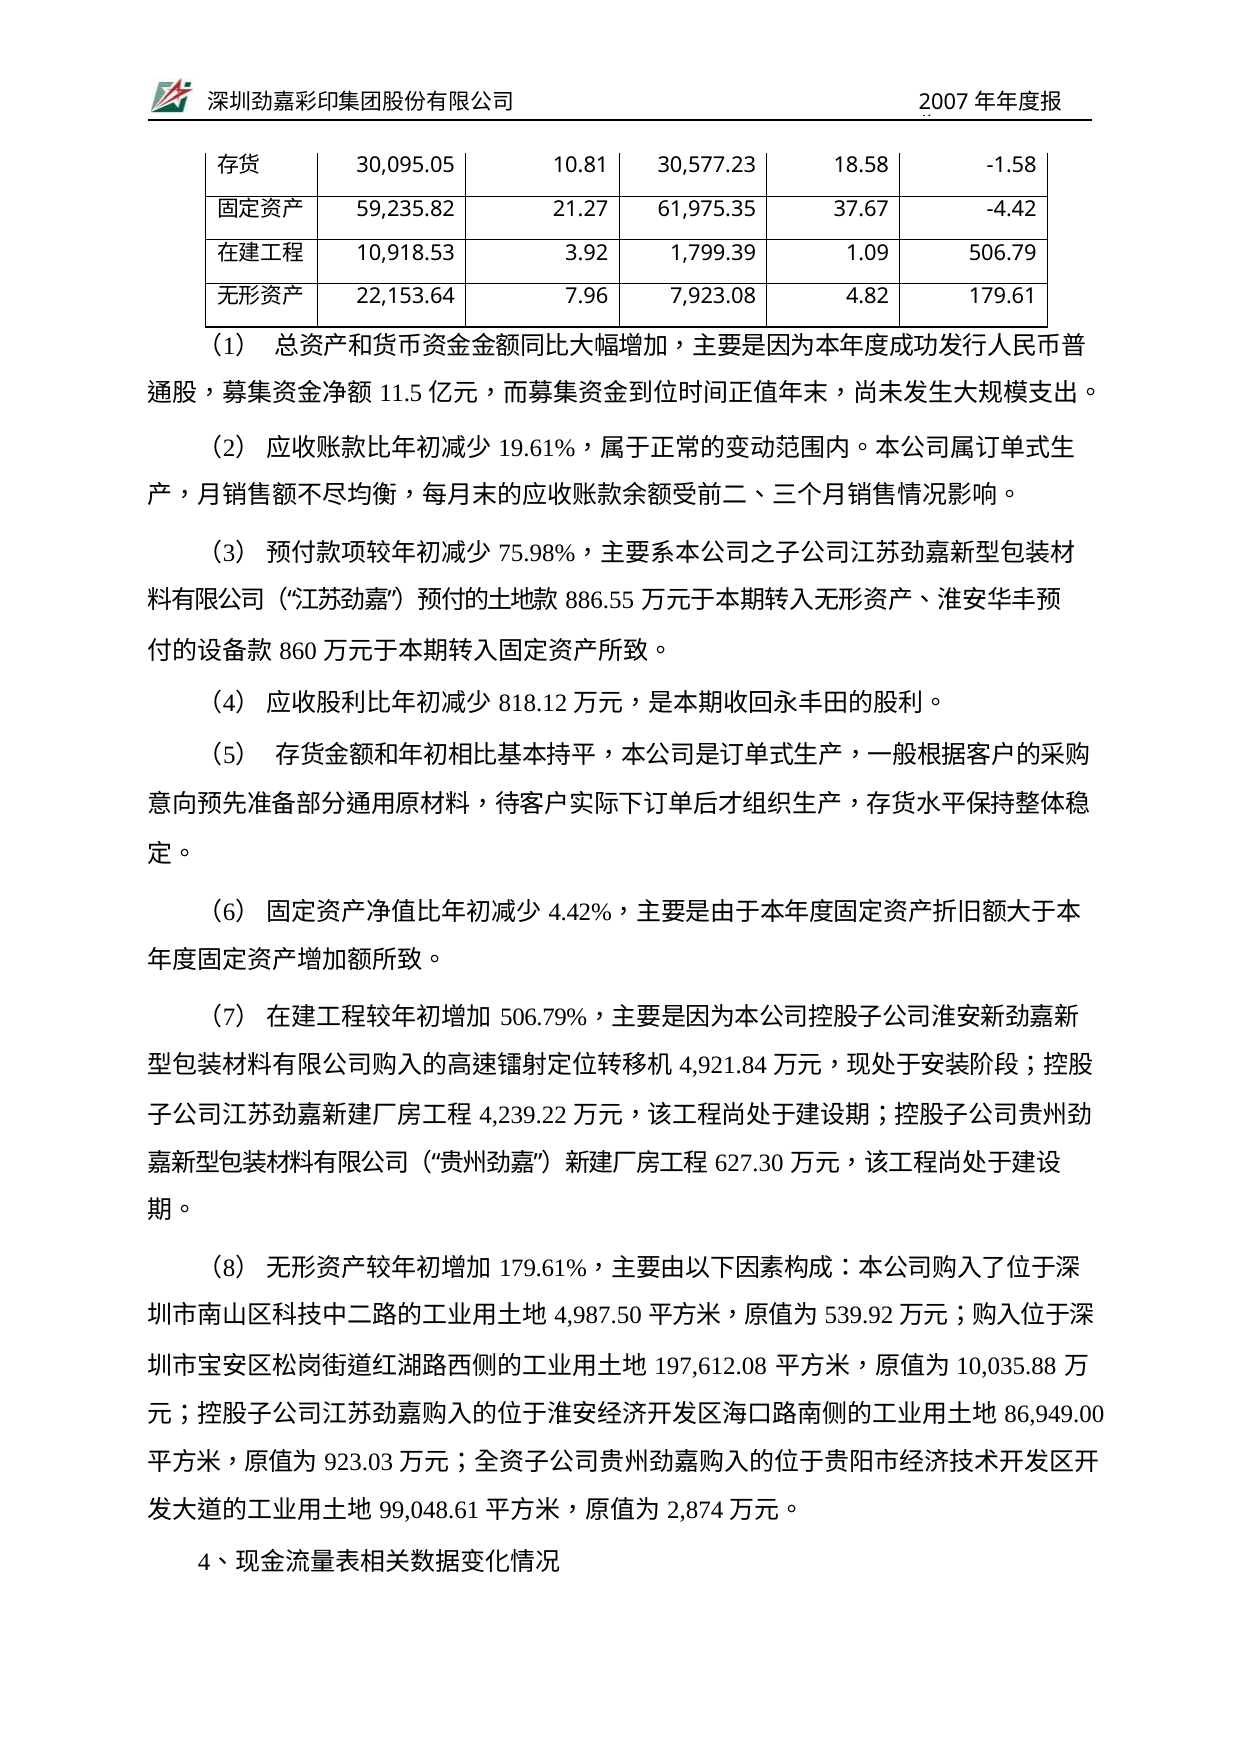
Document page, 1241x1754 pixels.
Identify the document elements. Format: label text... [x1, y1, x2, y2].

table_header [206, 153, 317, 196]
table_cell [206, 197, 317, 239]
subtitle （1） 总资产和货币资金金额同比大幅增加，主要是因为本年度成功发行人民币普 通股，募集资金净额 11.5 亿元，而募集资金到位时间正值年末，尚未发生大规模支出。 [148, 327, 1105, 409]
subtitle （7） 在建工程较年初增加 506.79%，主要是因为本公司控股子公司淮安新劲嘉新 型包装材料有限公司购入的高速镭射定位转移机 4,921.84 万元，现处于安装阶段；控股 [148, 999, 1094, 1080]
subtitle （6） 固定资产净值比年初减少 4.42%，主要是由于本年度固定资产折旧额大于本 年度固定资产增加额所致。 [148, 894, 1094, 975]
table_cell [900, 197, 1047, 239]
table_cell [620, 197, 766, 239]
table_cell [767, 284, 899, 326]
subtitle （3） 预付款项较年初减少 75.98%，主要系本公司之子公司江苏劲嘉新型包装材 料有限公司（“江苏劲嘉”）预付的土地款 886.55 万元于本期转入无形资产、淮安华丰预 [148, 534, 1094, 616]
subtitle （2） 应收账款比年初减少 19.61%，属于正常的变动范围内。本公司属订单式生 产，月销售额不尽均衡，每月末的应收账款余额受前二、三个月销售情况影响。 [148, 429, 1105, 511]
subtitle 子公司江苏劲嘉新建厂房工程 4,239.22 万元，该工程尚处于建设期；控股子公司贵州劲 [148, 1097, 1105, 1131]
subtitle 付的设备款 860 万元于本期转入固定资产所致。 [148, 632, 1105, 666]
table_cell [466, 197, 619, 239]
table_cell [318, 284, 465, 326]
subtitle （8） 无形资产较年初增加 179.61%，主要由以下因素构成：本公司购入了位于深 圳市南山区科技中二路的工业用土地 4,987.50 平方米，原值为 539.92 万元；购入位于深 [148, 1249, 1094, 1331]
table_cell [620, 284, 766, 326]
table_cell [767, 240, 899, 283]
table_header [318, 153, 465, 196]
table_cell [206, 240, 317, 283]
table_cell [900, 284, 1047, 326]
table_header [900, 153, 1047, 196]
subtitle 嘉新型包装材料有限公司（“贵州劲嘉”）新建厂房工程 627.30 万元，该工程尚处于建设 期。 [148, 1144, 1094, 1226]
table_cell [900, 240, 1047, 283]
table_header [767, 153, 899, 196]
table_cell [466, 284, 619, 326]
subtitle 圳市宝安区松岗街道红湖路西侧的工业用土地 197,612.08 平方米，原值为 10,035.88 万 [148, 1347, 1105, 1381]
subtitle （4） 应收股利比年初减少 818.12 万元，是本期收回永丰田的股利。 [198, 684, 1105, 718]
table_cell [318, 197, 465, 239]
picture [151, 78, 195, 115]
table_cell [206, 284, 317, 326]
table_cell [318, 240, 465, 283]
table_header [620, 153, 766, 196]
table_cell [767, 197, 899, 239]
subtitle （5） 存货金额和年初相比基本持平，本公司是订单式生产，一般根据客户的采购 意向预先准备部分通用原材料，待客户实际下订单后才组织生产，存货水平保持整体稳 定。 [148, 737, 1093, 869]
subtitle 平方米，原值为 923.03 万元；全资子公司贵州劲嘉购入的位于贵阳市经济技术开发区开 [148, 1443, 1105, 1477]
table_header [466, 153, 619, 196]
subtitle 元；控股子公司江苏劲嘉购入的位于淮安经济开发区海口路南侧的工业用土地 86,949.00 [148, 1395, 1105, 1429]
subtitle 4、现金流量表相关数据变化情况 [198, 1544, 1105, 1578]
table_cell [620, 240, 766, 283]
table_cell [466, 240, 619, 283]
subtitle 发大道的工业用土地 99,048.61 平方米，原值为 2,874 万元。 [148, 1491, 1105, 1526]
